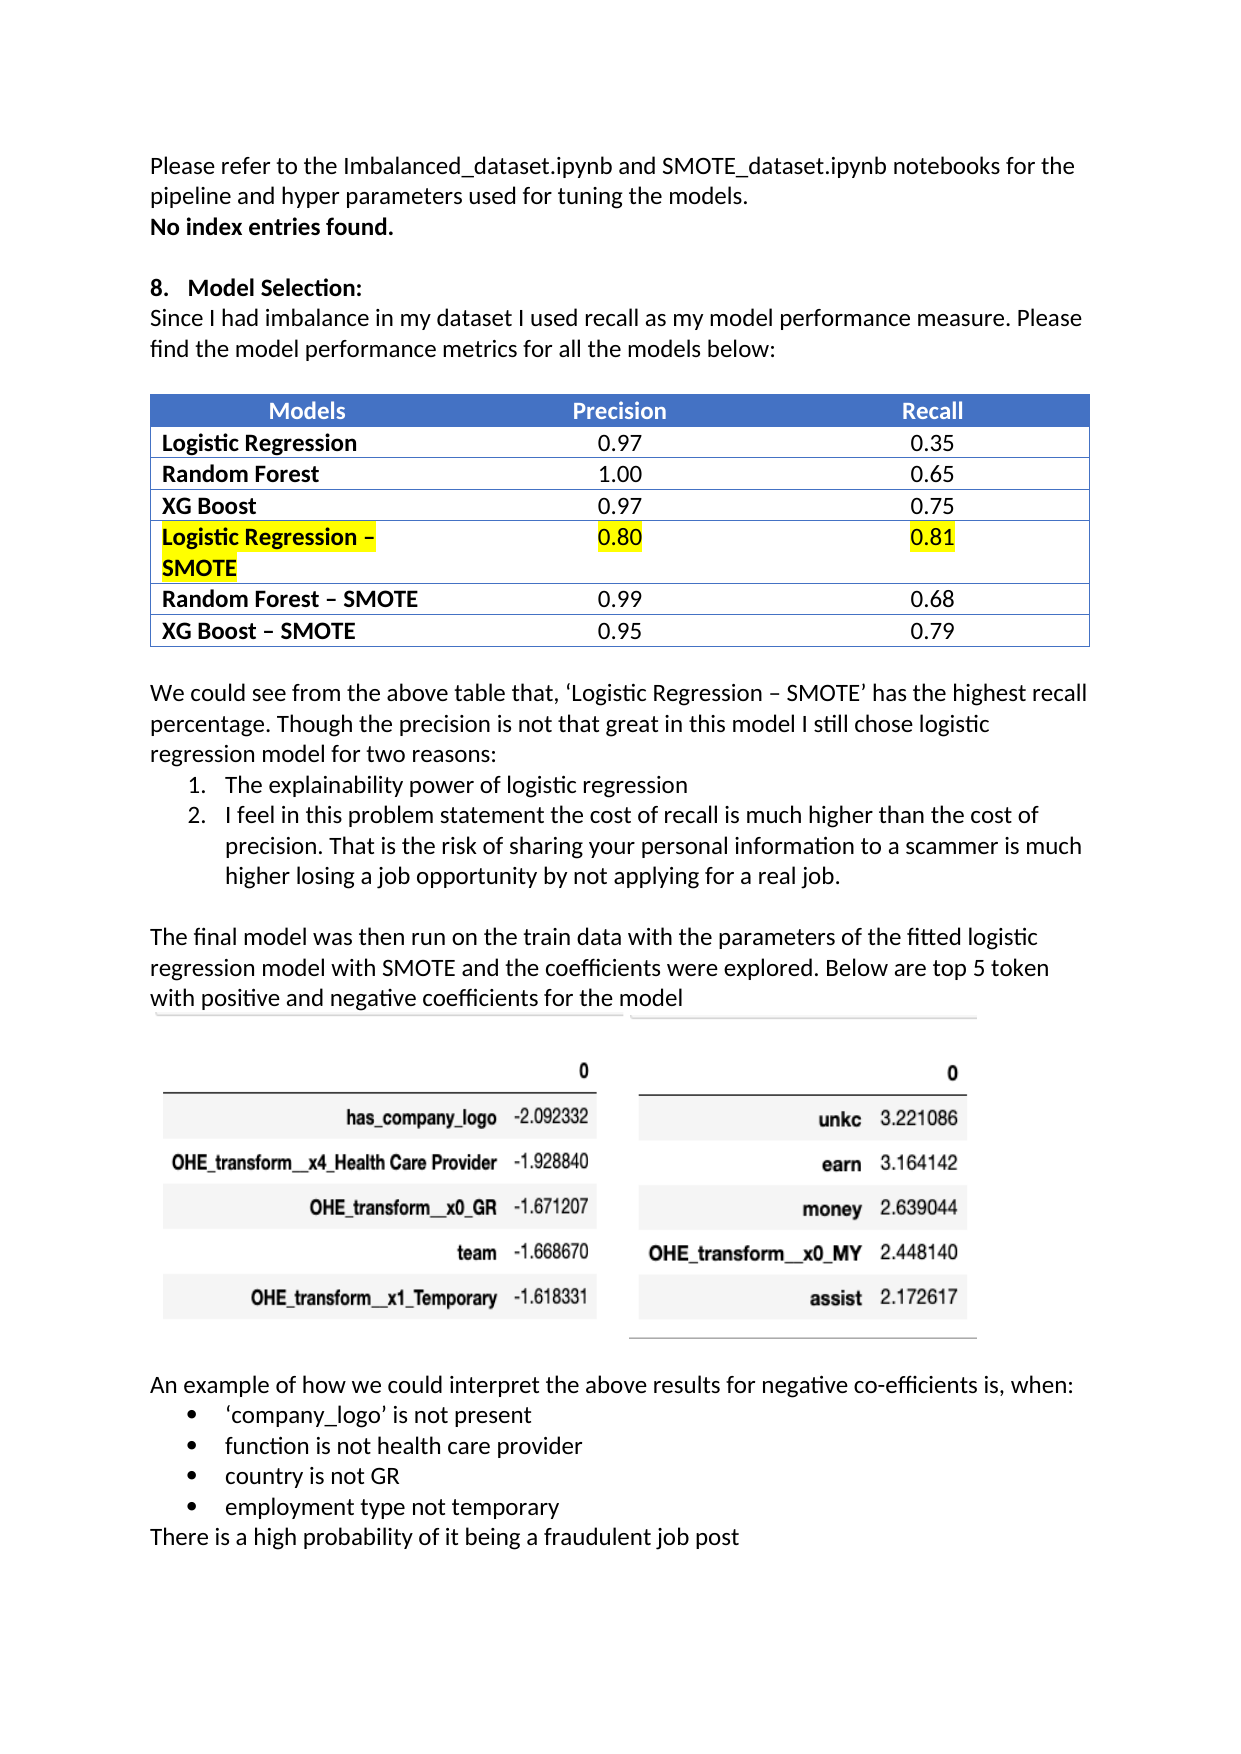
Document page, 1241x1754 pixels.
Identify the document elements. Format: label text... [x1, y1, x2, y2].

text Please refer to the Imbalanced_dataset.ipynb and SMOTE_dataset.ipynb notebooks for the pipeline and hyper parameters used for tuning the models. [150, 150, 1090, 211]
table_cell 0.99 [463, 584, 776, 614]
text The final model was then run on the train data with the parameters of the fitted logistic regression model with SMOTE and the coefficients were explored. Below are top 5 token with positive and negative coefficients for the model [150, 921, 1090, 1013]
text There is a high probability of it being a fraudulent job post [150, 1522, 1090, 1552]
table_header Recall [776, 395, 1089, 426]
table_cell 0.97 [463, 427, 776, 457]
list The explainability power of logistic regression [187, 769, 1090, 799]
table_cell Logistic Regression [151, 427, 463, 457]
text An example of how we could interpret the above results for negative co-efficients is, when: [150, 1369, 1090, 1399]
table_cell 0.35 [776, 427, 1089, 457]
table_cell 0.65 [776, 458, 1089, 489]
table_cell Random Forest [151, 458, 463, 489]
table_header Precision [463, 395, 776, 426]
table_cell 0.68 [776, 584, 1089, 614]
table_cell XG Boost [151, 490, 463, 520]
list ‘company_logo’ is not present [187, 1399, 1090, 1430]
table_cell Logistic Regression – SMOTE [237, 521, 463, 582]
table_cell 0.80 [463, 521, 776, 582]
text We could see from the above table that, ‘Logistic Regression – SMOTE’ has the highest recall percentage. Though the precision is not that great in this model I still chose logistic regression model for two reasons: [150, 677, 1090, 769]
list country is not GR [187, 1461, 1090, 1491]
list I feel in this problem statement the cost of recall is much higher than the cost of precision. That is the risk of sharing your personal information to a scammer is much higher losing a job opportunity by not applying for a real job. [187, 799, 1090, 891]
picture [150, 1012, 624, 1339]
table_cell 0.81 [776, 521, 1089, 582]
table_cell Random Forest – SMOTE [151, 584, 463, 614]
table_cell 1.00 [463, 458, 776, 489]
picture [629, 1015, 977, 1339]
list function is not health care provider [187, 1430, 1090, 1461]
table_cell XG Boost – SMOTE [151, 615, 463, 646]
table_cell 0.79 [776, 615, 1089, 646]
list Model Selection: [150, 272, 1090, 303]
list employment type not temporary [187, 1491, 1090, 1522]
table_cell 0.75 [776, 490, 1089, 520]
table_cell 0.97 [463, 490, 776, 520]
text Since I had imbalance in my dataset I used recall as my model performance measure. Please find the model performance metrics for all the models below: [150, 303, 1090, 364]
table_header Models [151, 395, 463, 426]
table_cell 0.95 [463, 615, 776, 646]
